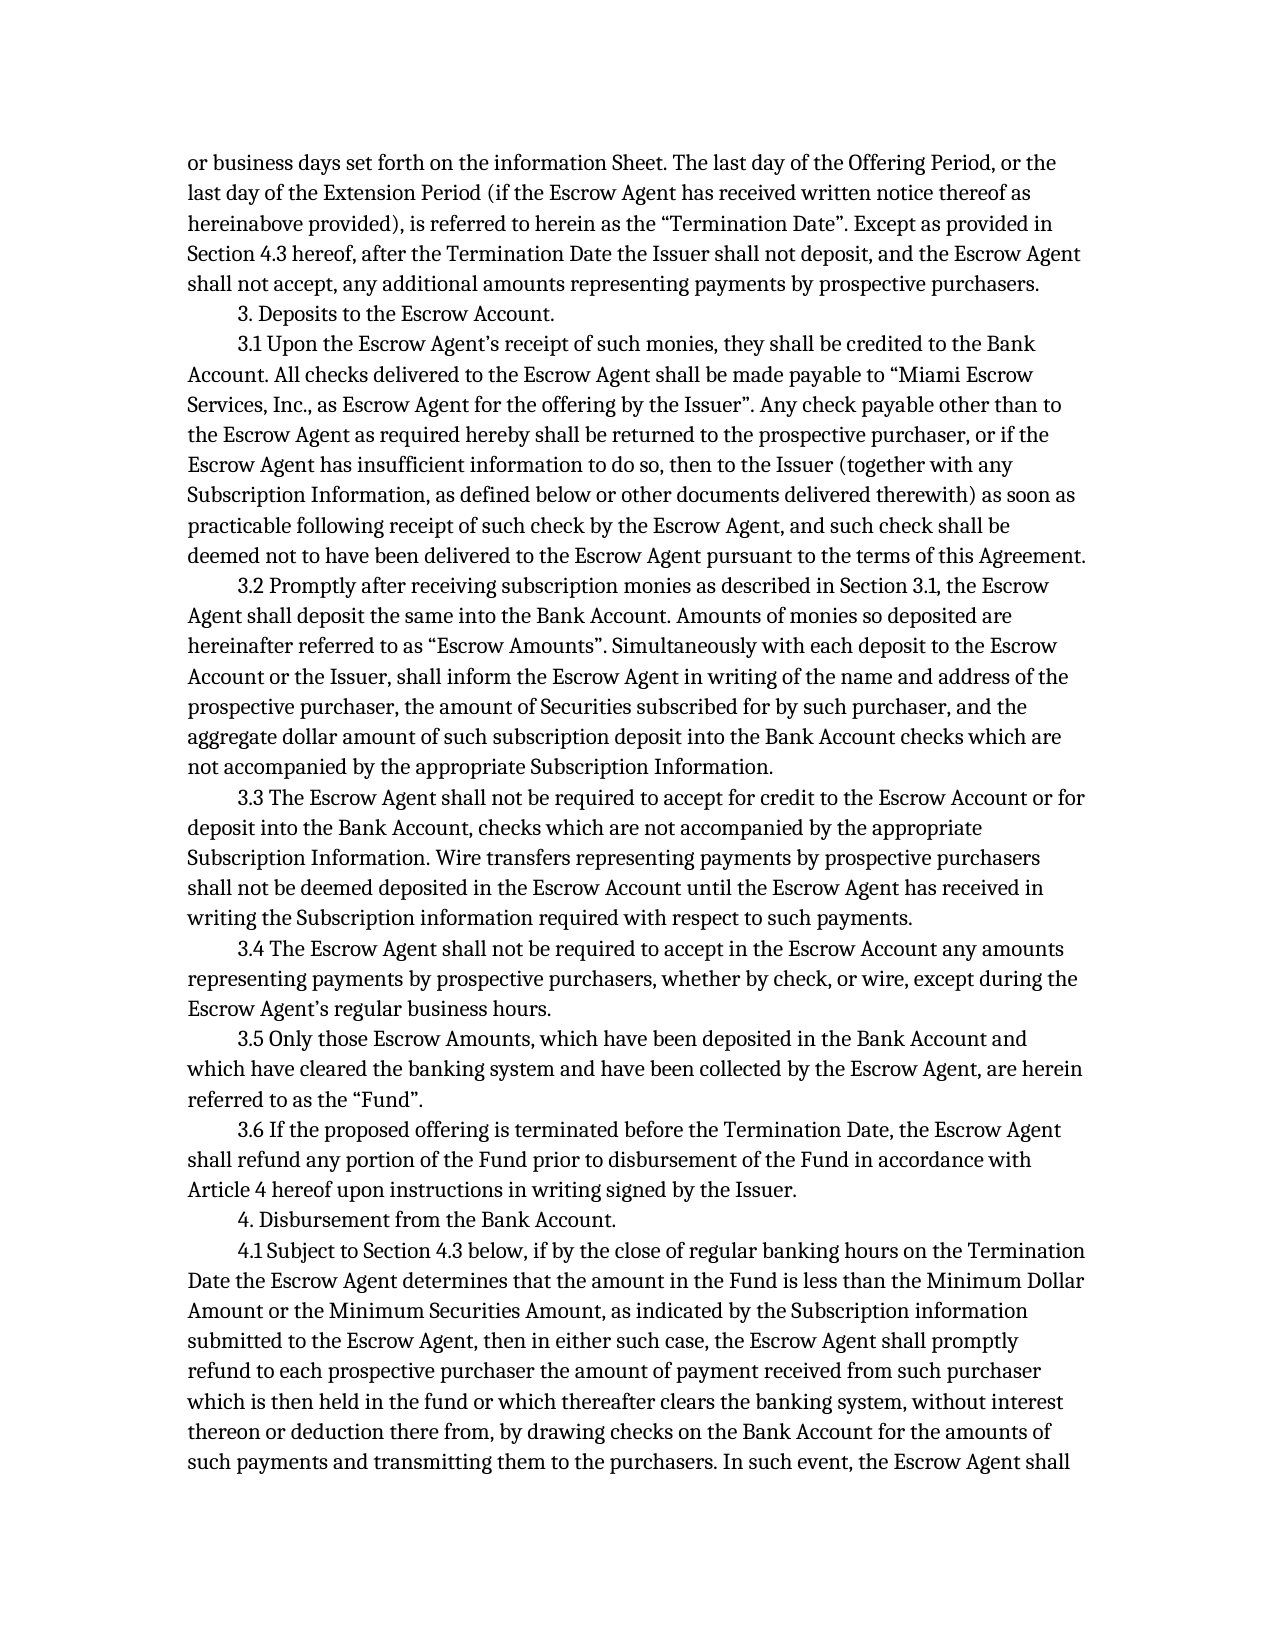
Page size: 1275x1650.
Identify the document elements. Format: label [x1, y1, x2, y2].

text [187, 150, 1087, 1475]
